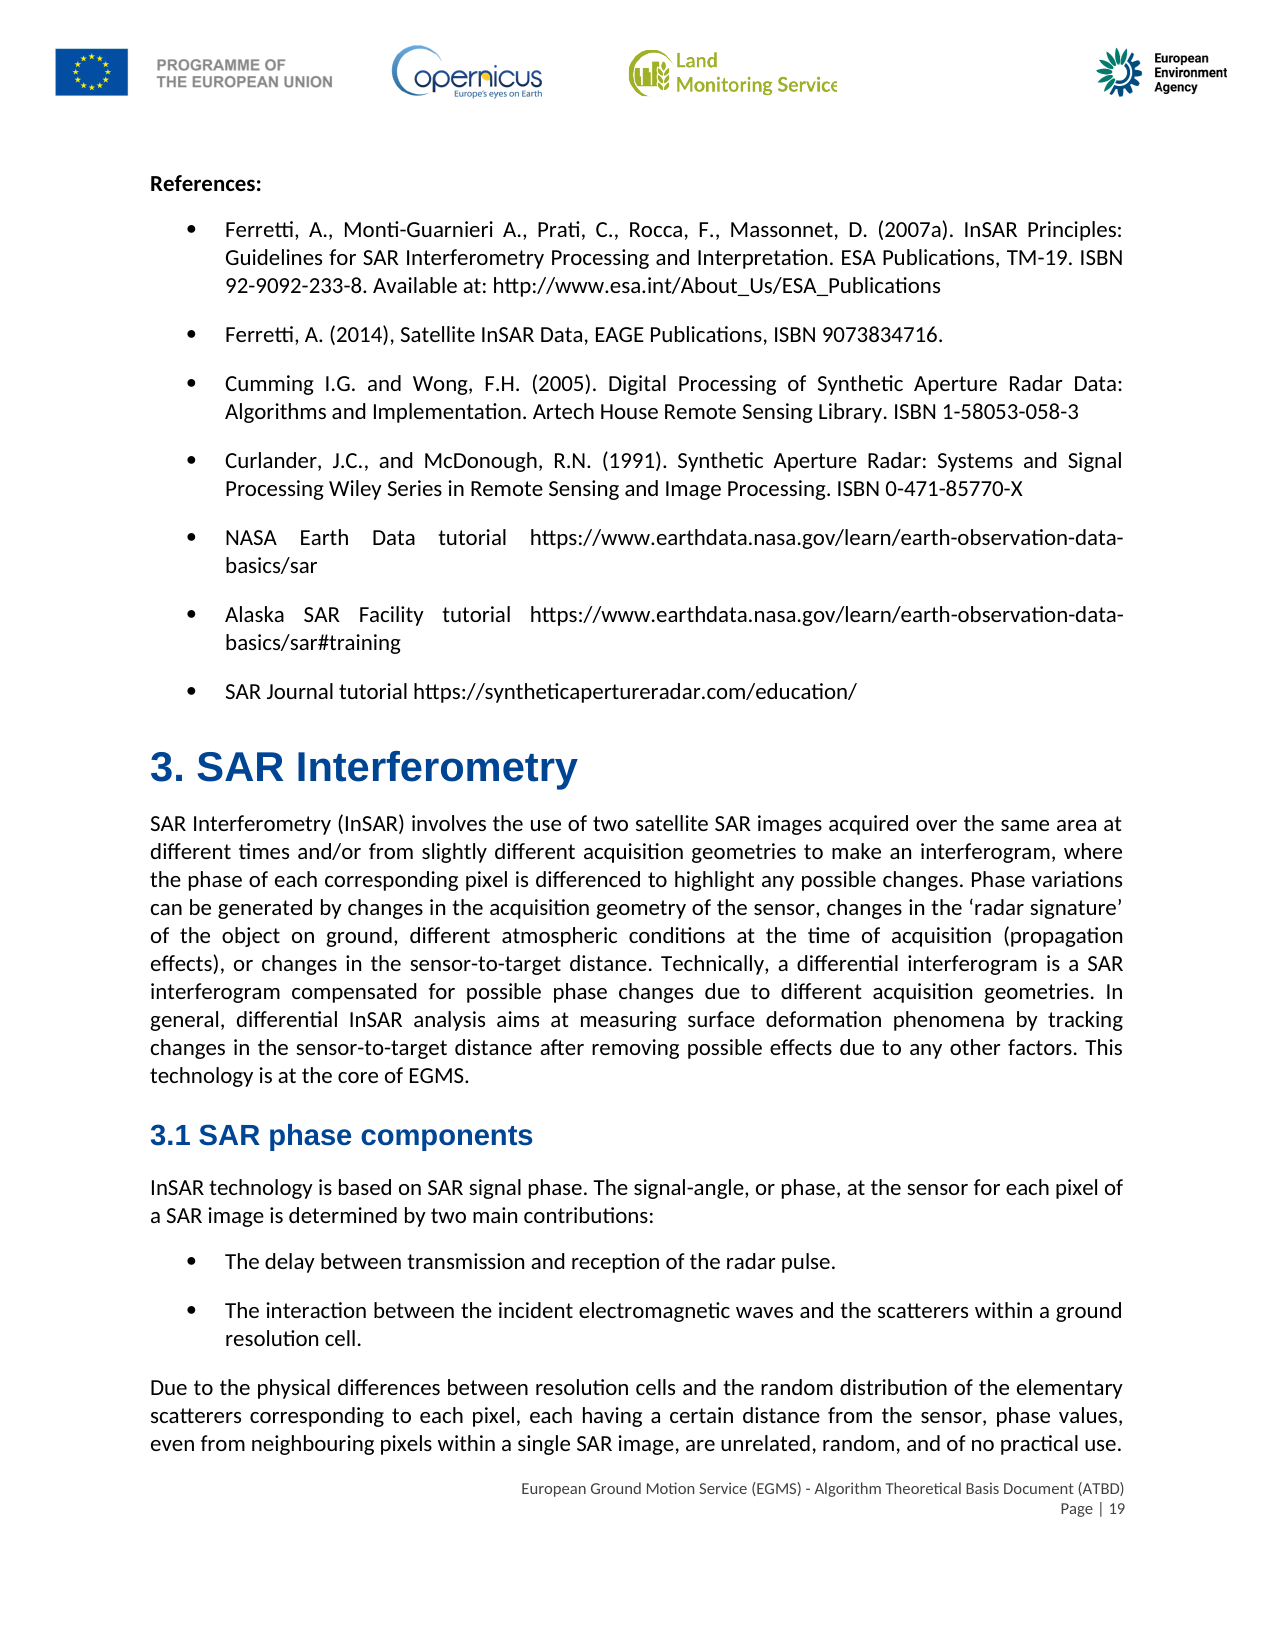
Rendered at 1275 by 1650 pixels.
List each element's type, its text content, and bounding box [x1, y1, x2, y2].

text References: [150, 169, 1125, 197]
subtitle 3.1 SAR phase components [150, 1118, 1125, 1152]
list Ferretti, A., Monti-Guarnieri A., Prati, C., Rocca, F., Massonnet, D. (2007a). InSAR Principles: Guidelines for SAR Interferometry Processing and Interpretation. ESA Publications, TM-19. ISBN 92-9092-233-8. Available at: http://www.esa.int/About_Us/ESA_Publications [187, 216, 1125, 299]
text SAR Interferometry (InSAR) involves the use of two satellite SAR images acquired over the same area at different times and/or from slightly different acquisition geometries to make an interferogram, where the phase of each corresponding pixel is differenced to highlight any possible changes. Phase variations can be generated by changes in the acquisition geometry of the sensor, changes in the ‘radar signature’ of the object on ground, different atmospheric conditions at the time of acquisition (propagation effects), or changes in the sensor-to-target distance. Technically, a differential interferogram is a SAR interferogram compensated for possible phase changes due to different acquisition geometries. In general, differential InSAR analysis aims at measuring surface deformation phenomena by tracking changes in the sensor-to-target distance after removing possible effects due to any other factors. This technology is at the core of EGMS. [150, 809, 1125, 1089]
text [150, 1373, 1125, 1457]
picture [29, 21, 351, 124]
list SAR Journal tutorial https://syntheticapertureradar.com/education/ [187, 677, 1125, 705]
list The delay between transmission and reception of the radar pulse. [187, 1247, 1125, 1276]
picture [1094, 46, 1228, 97]
list NASA Earth Data tutorial https://www.earthdata.nasa.gov/learn/earth-observation-data-basics/sar [187, 523, 1125, 579]
list Alaska SAR Facility tutorial https://www.earthdata.nasa.gov/learn/earth-observation-data-basics/sar#training [187, 600, 1125, 656]
picture [371, 15, 560, 130]
list Curlander, J.C., and McDonough, R.N. (1991). Synthetic Aperture Radar: Systems and Signal Processing Wiley Series in Remote Sensing and Image Processing. ISBN 0-471-85770-X [187, 446, 1125, 502]
list The interaction between the incident electromagnetic waves and the scatterers within a ground resolution cell. [187, 1296, 1125, 1352]
text InSAR technology is based on SAR signal phase. The signal-angle, or phase, at the sensor for each pixel of a SAR image is determined by two main contributions: [150, 1173, 1125, 1229]
list Ferretti, A. (2014), Satellite InSAR Data, EAGE Publications, ISBN 9073834716. [187, 320, 1125, 348]
list Cumming I.G. and Wong, F.H. (2005). Digital Processing of Synthetic Aperture Radar Data: Algorithms and Implementation. Artech House Remote Sensing Library. ISBN 1-58053-058-3 [187, 369, 1125, 425]
picture [628, 50, 837, 97]
subtitle 3. SAR Interferometry [150, 742, 1125, 790]
